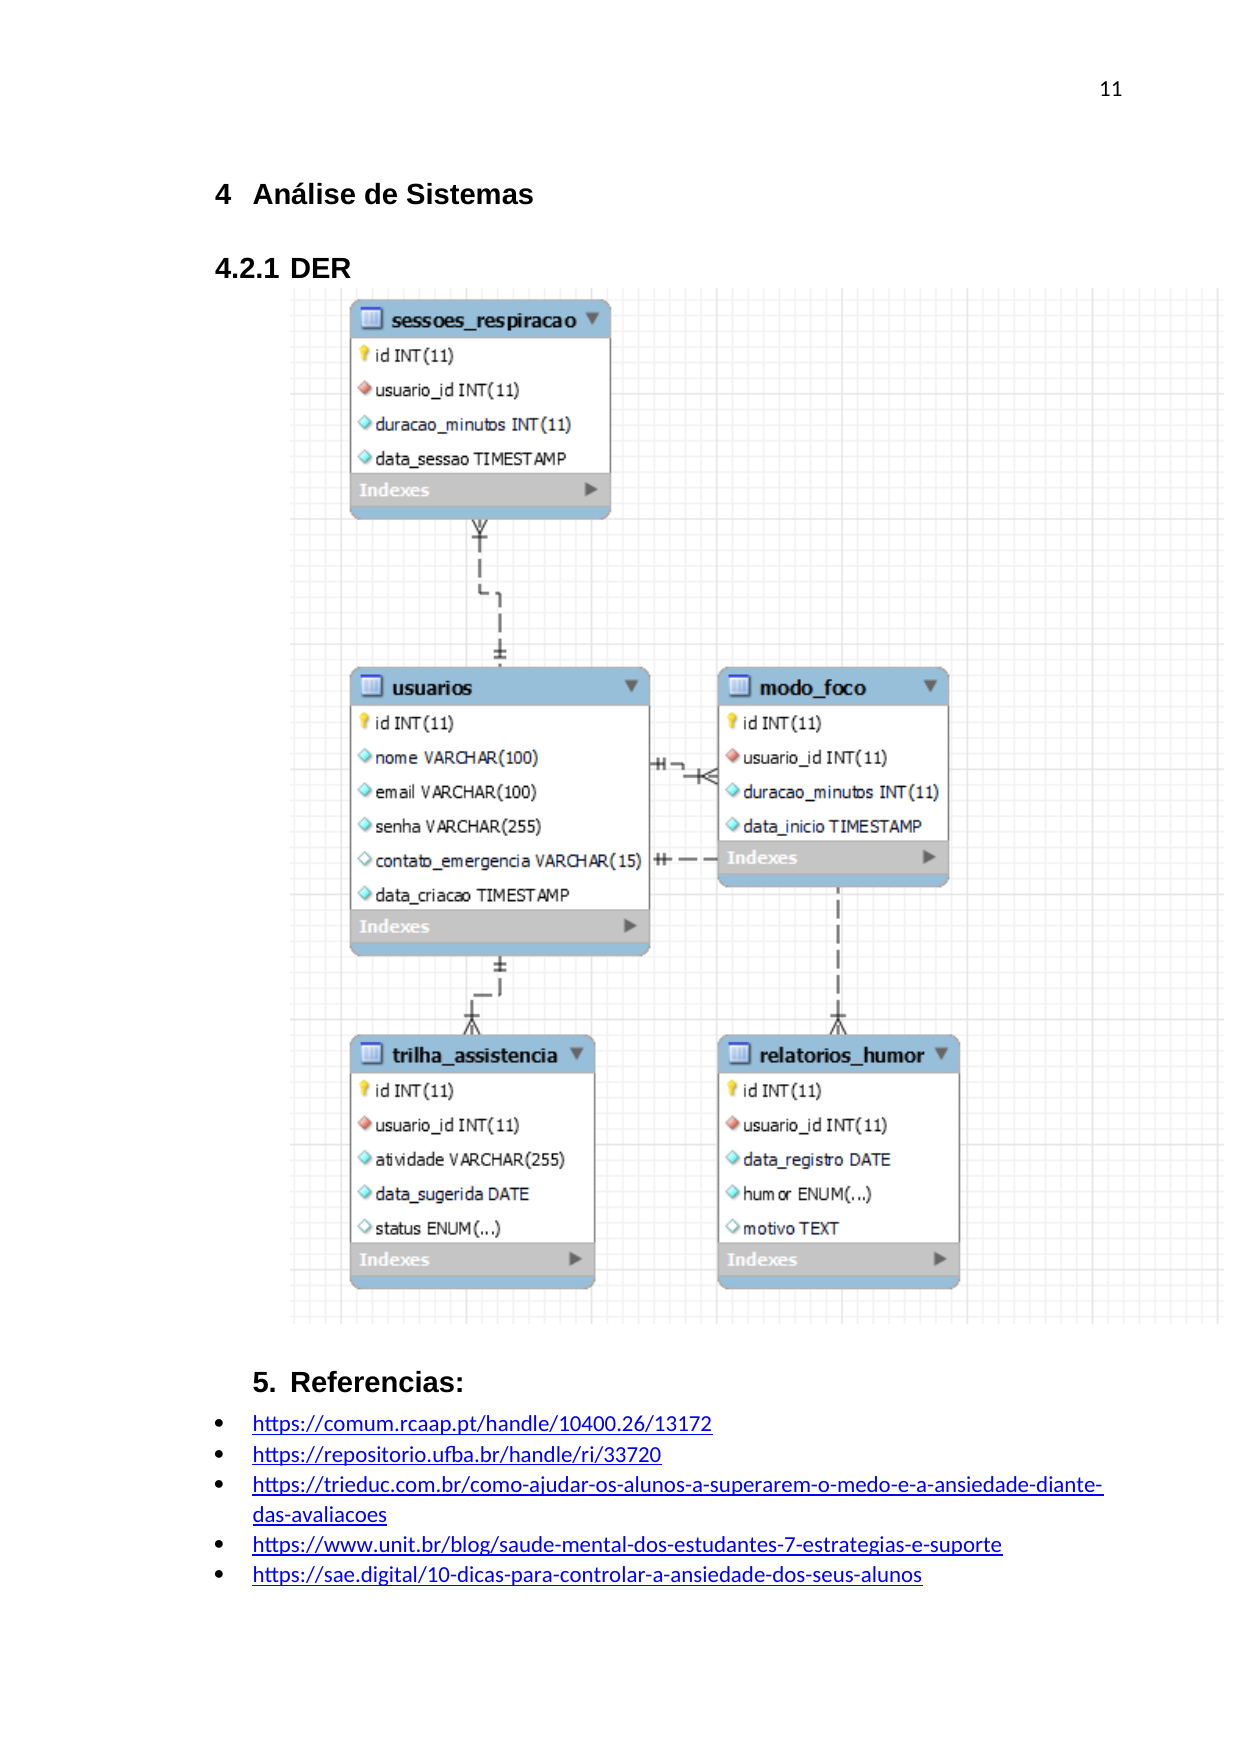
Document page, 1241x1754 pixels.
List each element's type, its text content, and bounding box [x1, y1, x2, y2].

list https://sae.digital/10-dicas-para-controlar-a-ansiedade-dos-seus-alunos [215, 1561, 1122, 1589]
list https://repositorio.ufba.br/handle/ri/33720 [215, 1440, 1122, 1468]
picture [289, 288, 1224, 1324]
list https://comum.rcaap.pt/handle/10400.26/13172 [215, 1409, 1122, 1438]
subtitle Referencias: [252, 1365, 1122, 1399]
subtitle Análise de Sistemas [215, 177, 1122, 211]
list https://www.unit.br/blog/saude-mental-dos-estudantes-7-estrategias-e-suporte [215, 1530, 1122, 1558]
list https://trieduc.com.br/como-ajudar-os-alunos-a-superarem-o-medo-e-a-ansiedade-diante-das-avaliacoes [215, 1470, 1122, 1528]
